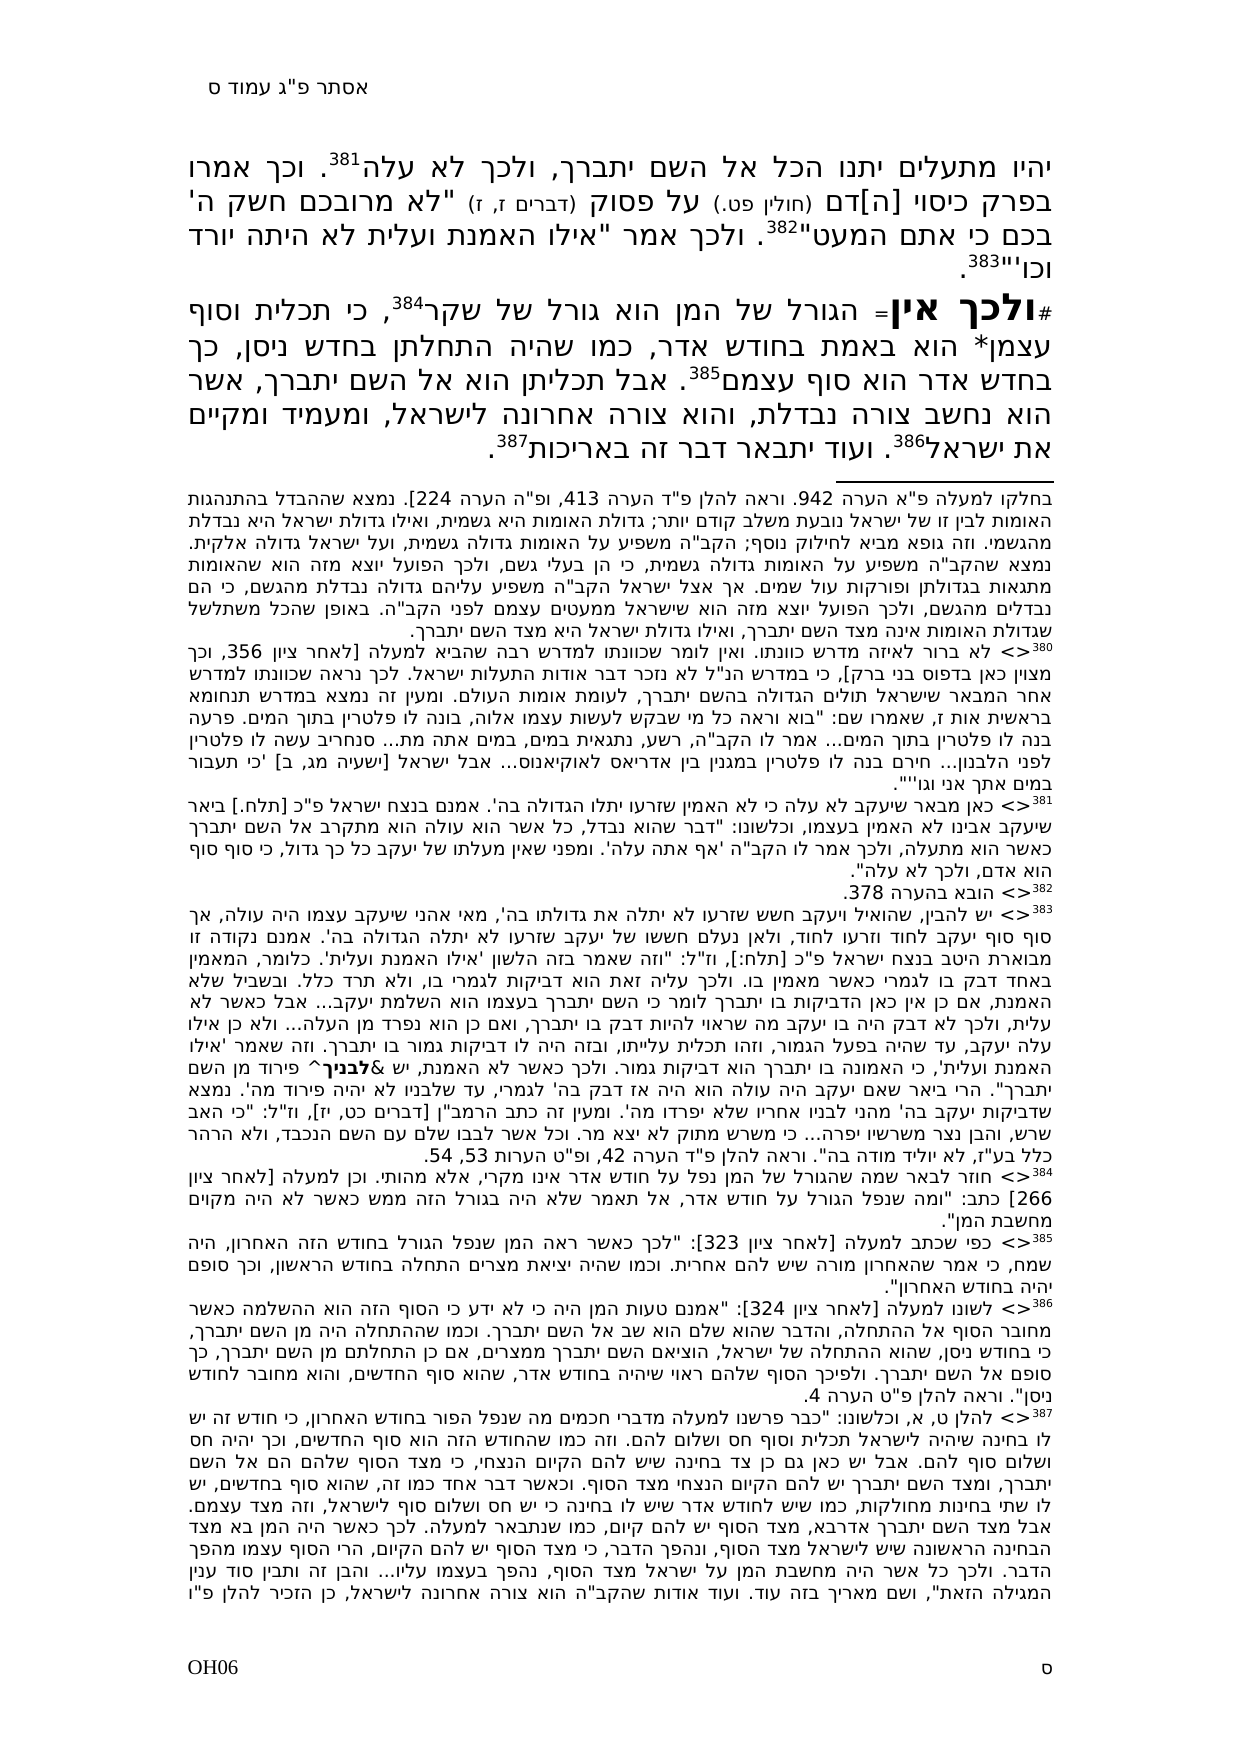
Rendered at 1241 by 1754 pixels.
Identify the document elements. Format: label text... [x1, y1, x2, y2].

text #ולכך אין= הגורל של המן הוא גורל של שקר, כי תכלית וסוף עצמן* הוא באמת בחודש אדר, כמו שהיה התחלתן בחדש ניסן, כך בחדש אדר הוא סוף עצמם. אבל תכליתן הוא אל השם יתברך, אשר הוא נחשב צורה נבדלת, והוא צורה אחרונה לישראל, ומעמיד ומקיים את ישראל. ועוד יתבאר דבר זה באריכות. [187, 286, 1053, 465]
text #וזה ההפרש= שיש בין ישראל לאומות; כי האומות כאשר יש להם עליה, אז הם מתגאים ופורקים עול שמים, ואין עליותם [אל] השם* יתברך, רק שהם פורשים מן השם יתברך, ולפיכך עליותם הוא ירידתם. אבל ישראל כל זמן שהם מתעלים הם אל השם יתברך, כי נותנים הם הגדולה אל השם יתברך. וכך אמרו במדרש. ולכך אמר ליעקב "אף אתה עלה*". ויעקב מפני שלא האמין כי זרעו יהיה כך, שכל אשר יהיו מתעלים יתנו הכל אל השם יתברך, ולכך לא עלה. וכך אמרו בפרק כיסוי [ה]דם (חולין פט.) על פסוק (דברים ז, ז) "לא מרובכם חשק ה' בכם כי אתם המעט". ולכך אמר "אילו האמנת ועלית לא היתה יורד וכו'". [187, 150, 1053, 286]
